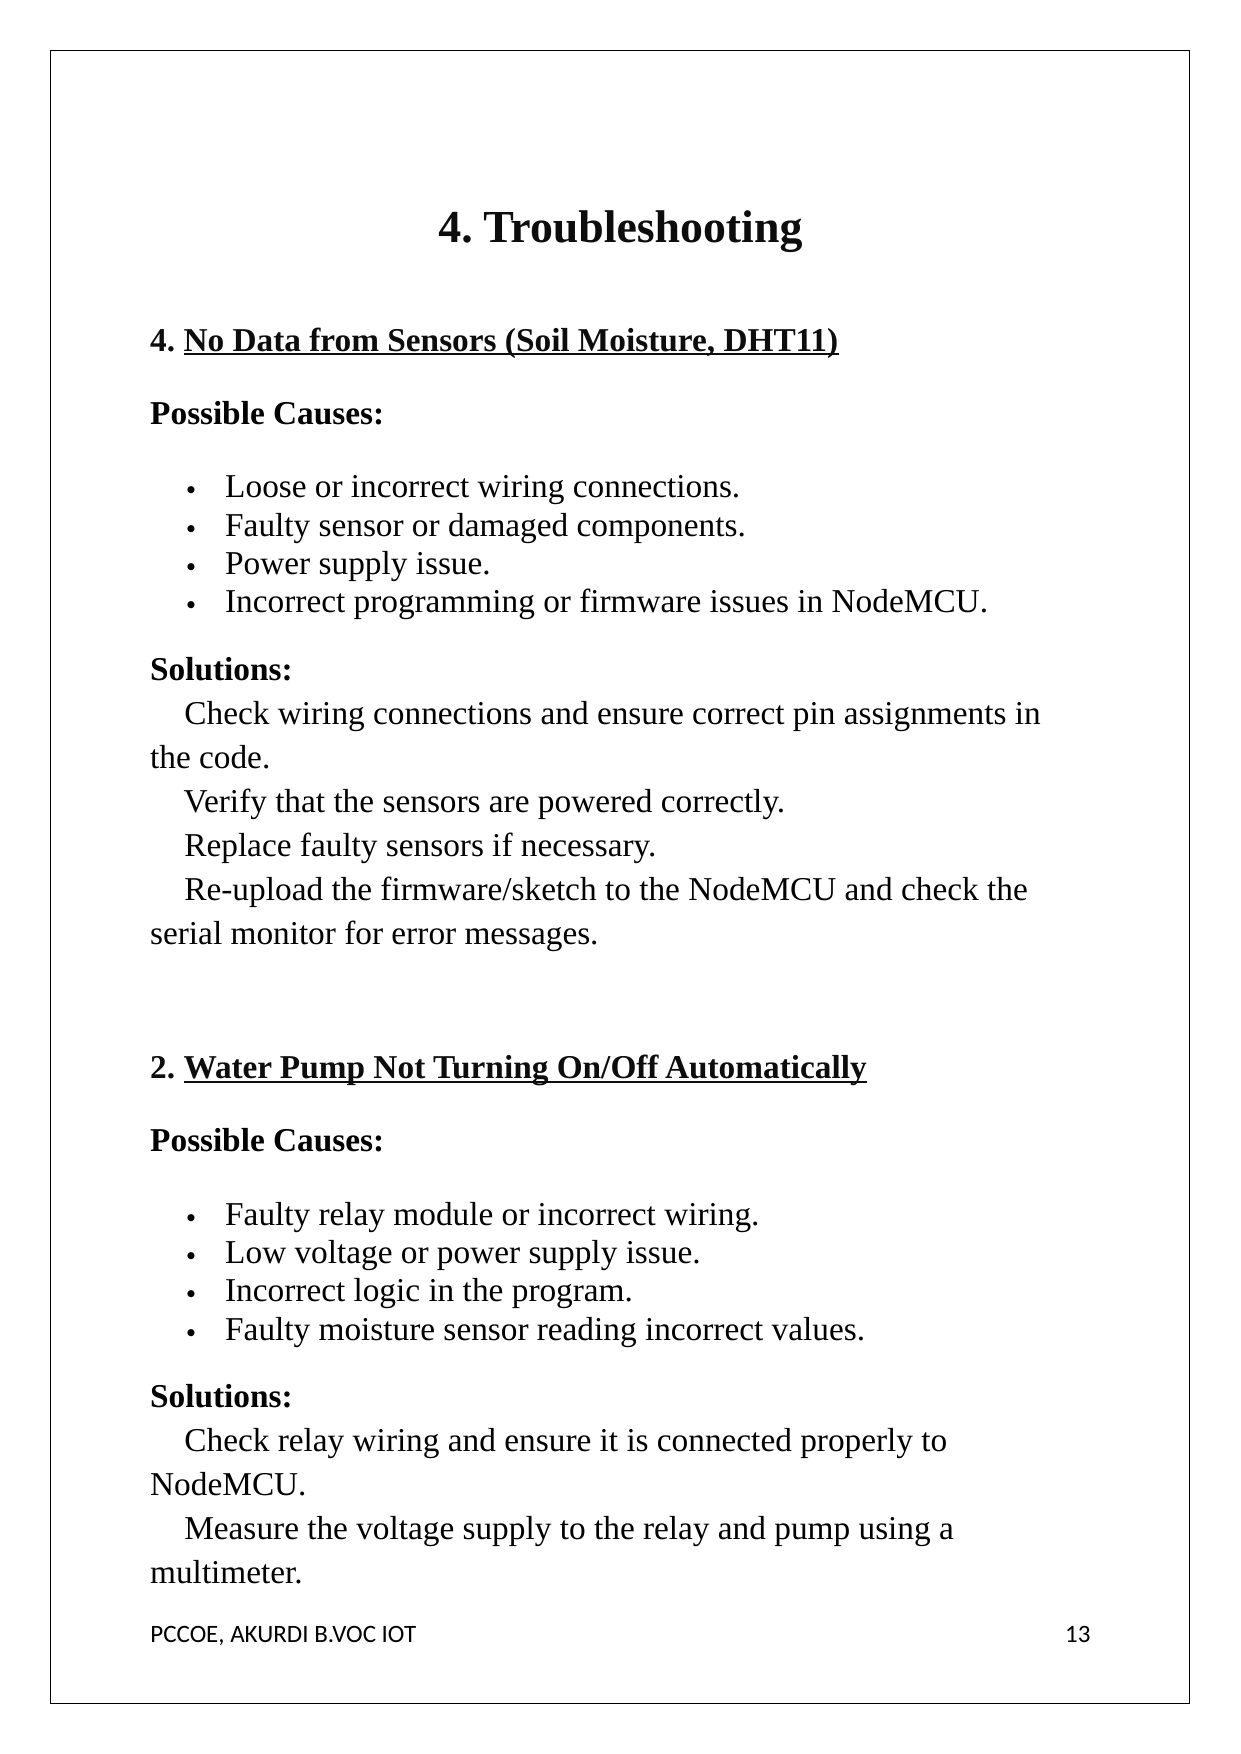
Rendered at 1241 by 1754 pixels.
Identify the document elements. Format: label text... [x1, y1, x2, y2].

subtitle 4. Troubleshooting [150, 200, 1090, 252]
subtitle 4. No Data from Sensors (Soil Moisture, DHT11) [150, 320, 1090, 358]
list Low voltage or power supply issue. [187, 1232, 1090, 1271]
list Faulty moisture sensor reading incorrect values. [187, 1309, 1090, 1347]
list Loose or incorrect wiring connections. [187, 467, 1090, 505]
text Solutions: ✅ Check wiring connections and ensure correct pin assignments in the code. ✅ Verify that the sensors are powered correctly. ✅ Replace faulty sensors if necessary. ✅ Re-upload the firmware/sketch to the NodeMCU and check the serial monitor for error messages. [150, 649, 1090, 952]
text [150, 1376, 1090, 1591]
list Faulty sensor or damaged components. [187, 505, 1090, 543]
subtitle 2. Water Pump Not Turning On/Off Automatically [150, 1047, 1090, 1086]
list Power supply issue. [187, 543, 1090, 582]
list Incorrect logic in the program. [187, 1271, 1090, 1309]
list Faulty relay module or incorrect wiring. [187, 1194, 1090, 1232]
text Possible Causes: [150, 393, 1090, 432]
text Possible Causes: [150, 1121, 1090, 1159]
list Incorrect programming or firmware issues in NodeMCU. [187, 582, 1090, 620]
